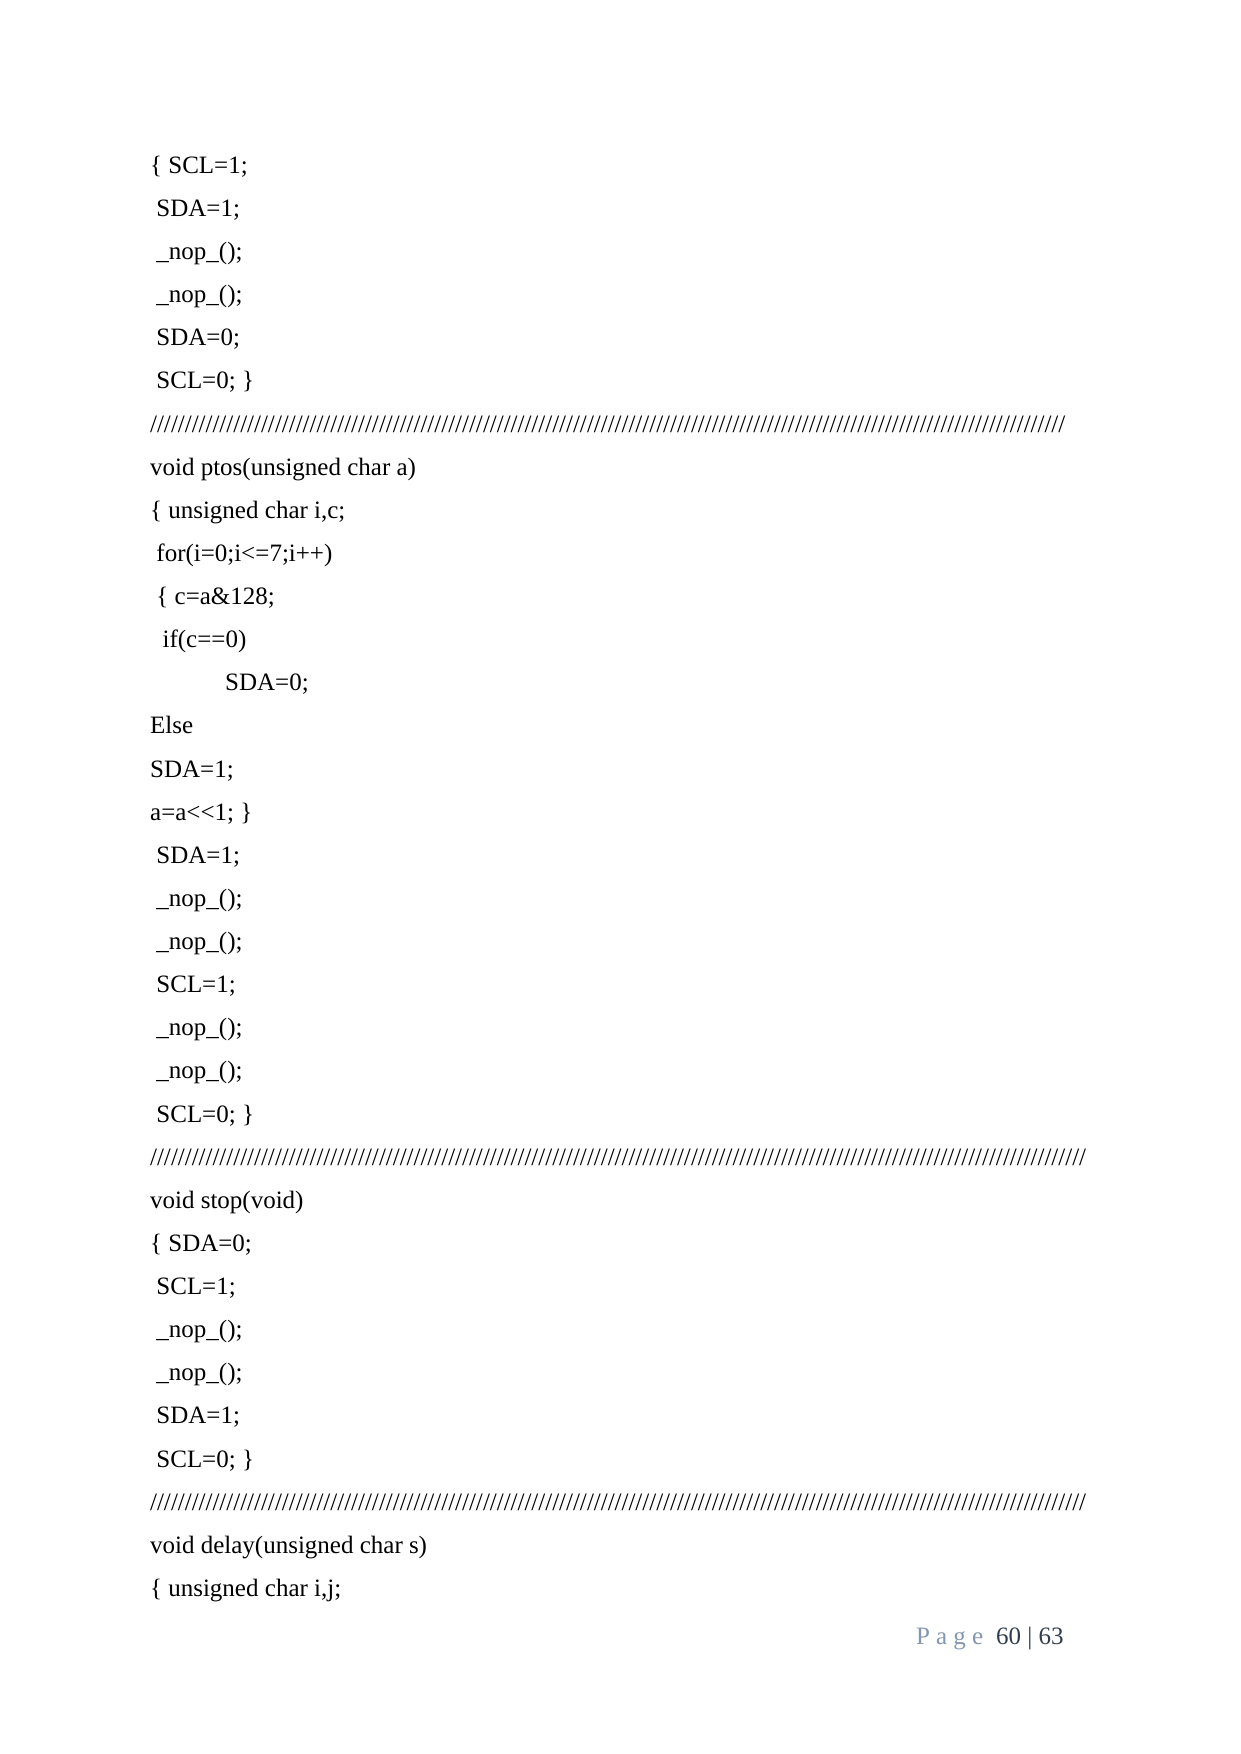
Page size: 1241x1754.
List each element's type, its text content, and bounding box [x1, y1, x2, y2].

text for(i=0;i<=7;i++) [150, 538, 1090, 567]
text { unsigned char i,c; [150, 495, 1090, 524]
text _nop_(); [150, 1357, 1090, 1386]
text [150, 1487, 1090, 1516]
text _nop_(); [150, 926, 1090, 955]
text { unsigned char i,j; [150, 1573, 1090, 1602]
text a=a<<1; } [150, 797, 1090, 826]
text SDA=1; [150, 1401, 1090, 1429]
text void delay(unsigned char s) [150, 1530, 1090, 1559]
text { SDA=0; [150, 1228, 1090, 1257]
text _nop_(); [150, 883, 1090, 912]
text _nop_(); [150, 1314, 1090, 1343]
text SCL=1; [150, 969, 1090, 998]
text { c=a&128; [150, 581, 1090, 610]
text void ptos(unsigned char a) [150, 452, 1090, 481]
text _nop_(); [150, 1012, 1090, 1041]
text SDA=0; [150, 322, 1090, 351]
text SCL=1; [150, 1271, 1090, 1300]
text SDA=1; [150, 193, 1090, 222]
text { SCL=1; [150, 150, 1090, 179]
text SDA=0; [150, 667, 1090, 696]
text _nop_(); [150, 236, 1090, 265]
text SCL=0; } [150, 1099, 1090, 1127]
text SCL=0; } [150, 366, 1090, 394]
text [150, 409, 1090, 437]
text _nop_(); [150, 279, 1090, 308]
text SDA=1; [150, 840, 1090, 869]
text void stop(void) [150, 1185, 1090, 1214]
text if(c==0) [150, 624, 1090, 653]
text SCL=0; } [150, 1444, 1090, 1472]
text SDA=1; [150, 754, 1090, 782]
text Else [150, 711, 1090, 739]
text /////////////////////////////////////////////////////////////////////////////////////////////////////////////////////////////////////// [150, 1142, 1090, 1171]
text _nop_(); [150, 1056, 1090, 1084]
